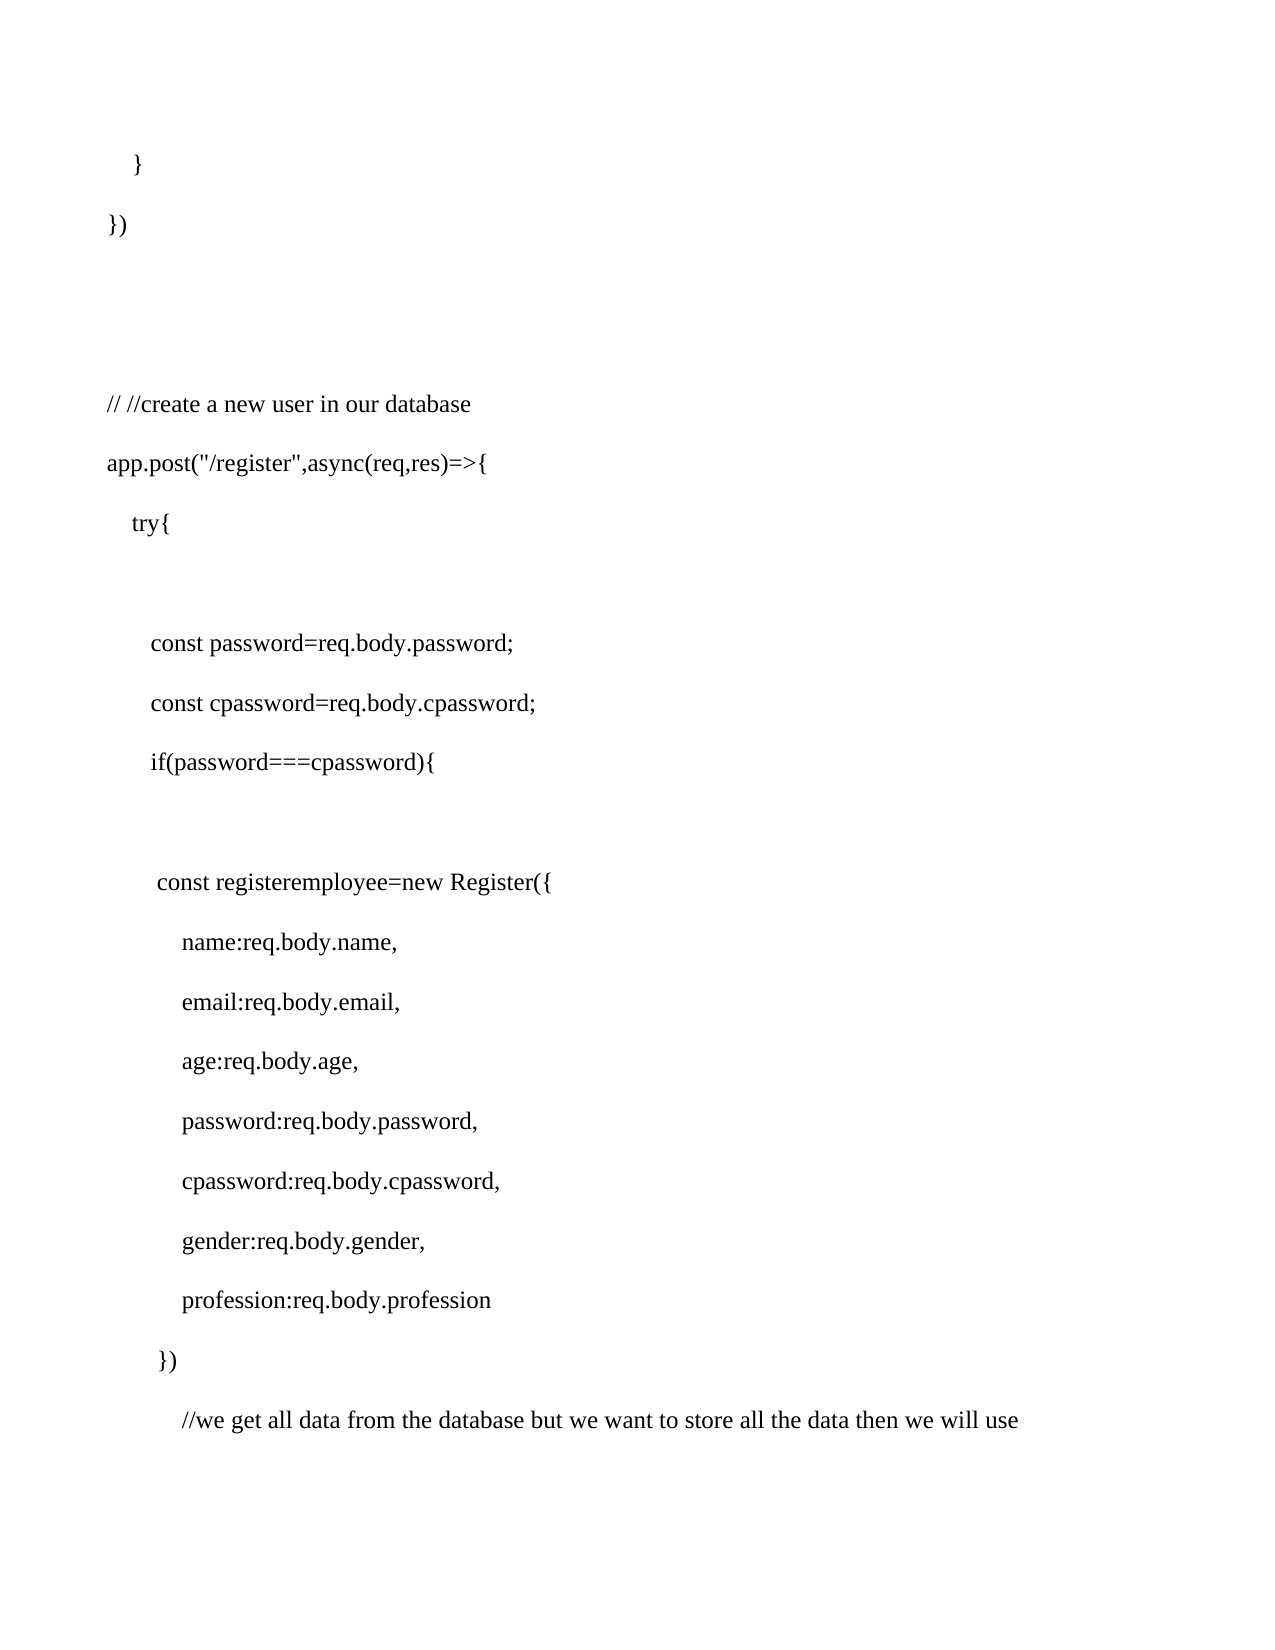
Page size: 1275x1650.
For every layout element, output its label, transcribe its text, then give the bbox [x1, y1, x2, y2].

text const cpassword=req.body.cpassword; [107, 688, 1163, 716]
text email:req.body.email, [107, 987, 1163, 1015]
text const password=req.body.password; [107, 628, 1163, 657]
text const registeremployee=new Register({ [107, 867, 1163, 896]
text } [107, 149, 1163, 178]
text // //create a new user in our database [107, 389, 1163, 417]
text //we get all data from the database but we want to store all the data then we will use [107, 1405, 1163, 1434]
text name:req.body.name, [107, 927, 1163, 956]
text password:req.body.password, [107, 1106, 1163, 1135]
text age:req.body.age, [107, 1046, 1163, 1075]
text app.post("/register",async(req,res)=>{ [107, 448, 1163, 477]
text try{ [107, 508, 1163, 537]
text }) [107, 1345, 1163, 1374]
text }) [107, 209, 1163, 238]
text gender:req.body.gender, [107, 1226, 1163, 1254]
text cpassword:req.body.cpassword, [107, 1166, 1163, 1195]
text profession:req.body.profession [107, 1286, 1163, 1314]
text if(password===cpassword){ [107, 747, 1163, 776]
